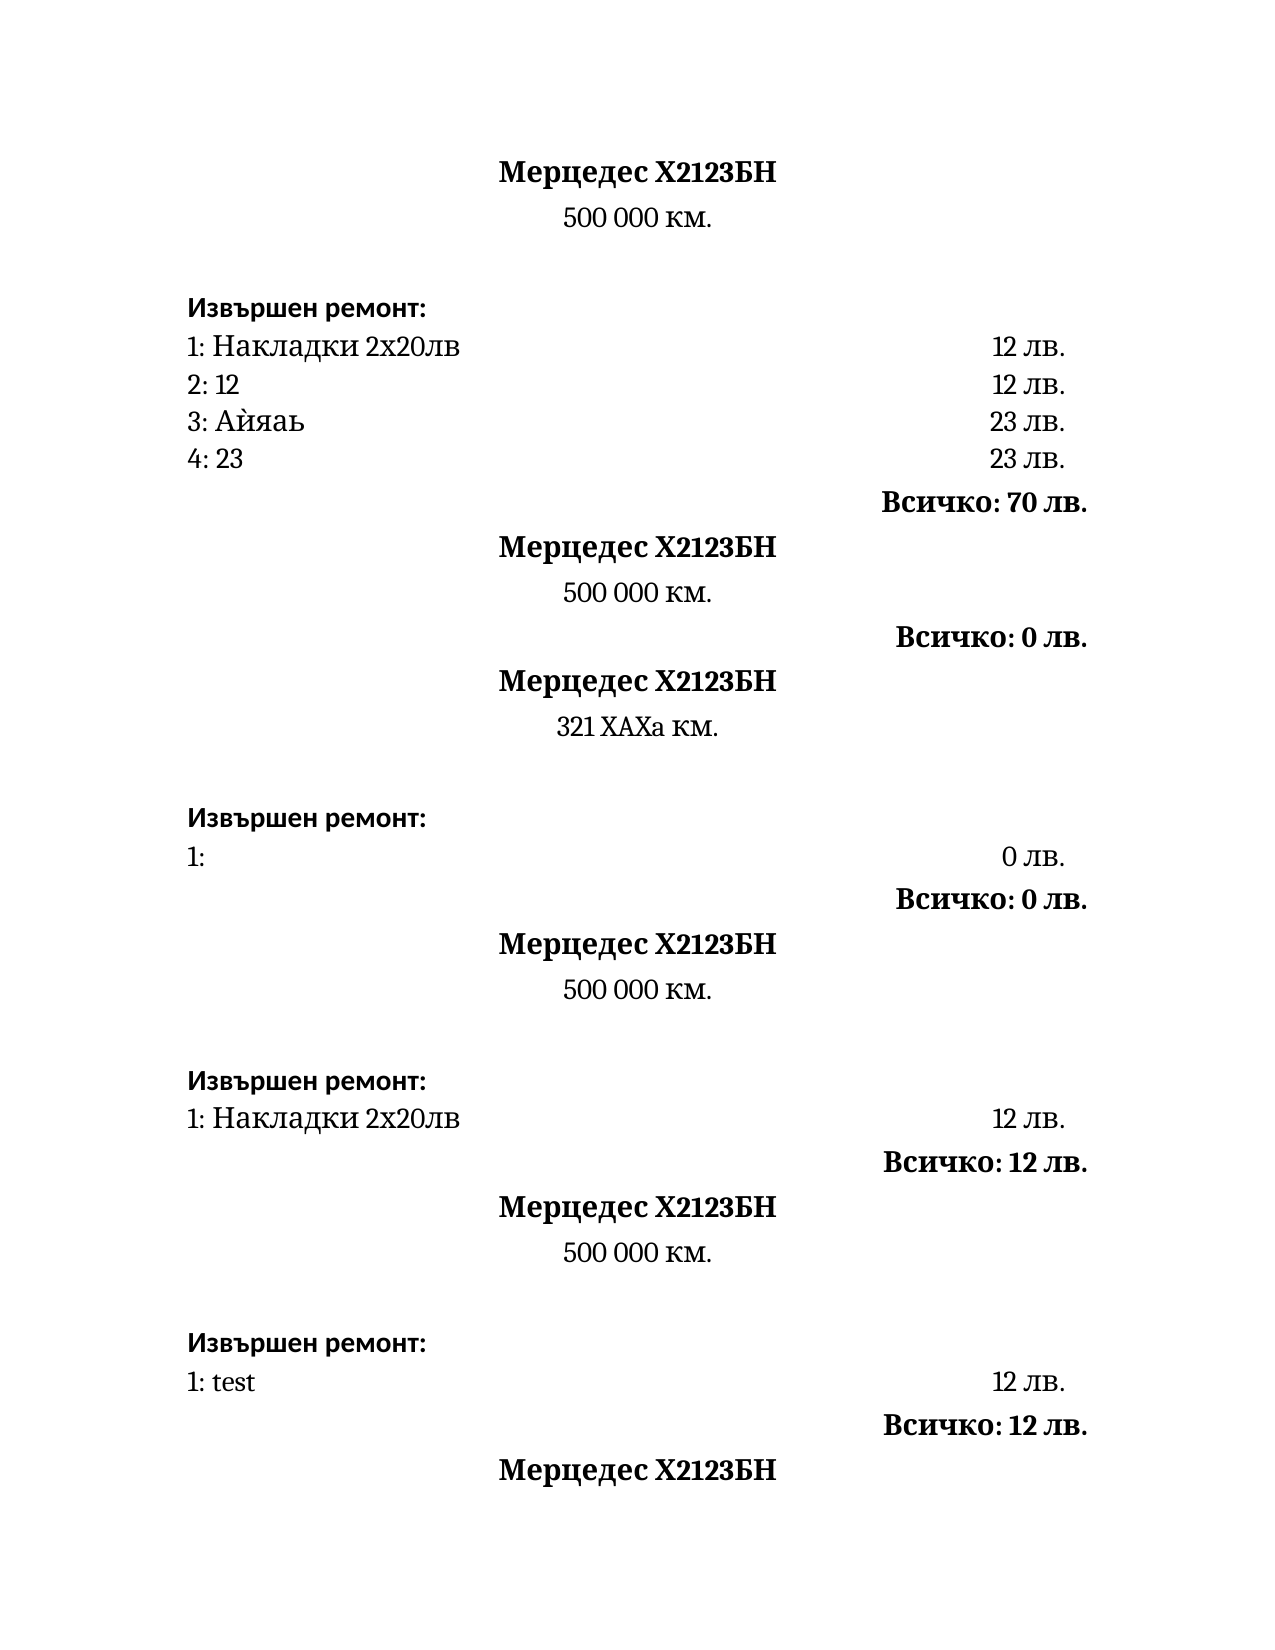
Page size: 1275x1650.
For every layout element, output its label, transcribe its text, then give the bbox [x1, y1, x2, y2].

table_header 2: 12 [176, 368, 626, 405]
subtitle Извършен ремонт: [187, 1324, 1087, 1360]
subtitle Извършен ремонт: [187, 289, 1087, 325]
text 321 XAXa км. [187, 710, 1087, 744]
text 500 000 км. [187, 576, 1087, 609]
table_header 4: 23 [176, 443, 626, 480]
text Всичко: 70 лв. [187, 486, 1087, 520]
table_header 12 лв. [626, 1365, 1076, 1403]
text Мерцедес Х2123БН [187, 156, 1087, 190]
text Всичко: 12 лв. [187, 1409, 1087, 1442]
table_header 12 лв. [626, 368, 1076, 405]
text Мерцедес Х2123БН [187, 928, 1087, 962]
table_header 3: Аѝяаь [176, 405, 626, 443]
text Всичко: 0 лв. [187, 621, 1087, 654]
table_header 1: [176, 840, 626, 877]
text 500 000 км. [187, 1236, 1087, 1269]
table_header 23 лв. [626, 405, 1076, 443]
text Мерцедес Х2123БН [187, 666, 1087, 699]
table_header 0 лв. [626, 840, 1076, 877]
table_header 1: Накладки 2х20лв [176, 1103, 626, 1140]
text 500 000 км. [187, 973, 1087, 1007]
text 500 000 км. [187, 201, 1087, 234]
table_header 23 лв. [626, 443, 1076, 480]
subtitle Извършен ремонт: [187, 799, 1087, 834]
subtitle Извършен ремонт: [187, 1062, 1087, 1097]
text Всичко: 12 лв. [187, 1146, 1087, 1180]
table_header 12 лв. [626, 331, 1076, 368]
table_header 1: Накладки 2х20лв [176, 331, 626, 368]
text Всичко: 0 лв. [187, 883, 1087, 917]
text Мерцедес Х2123БН [187, 1191, 1087, 1224]
text Мерцедес Х2123БН [187, 531, 1087, 565]
table_header 1: test [176, 1365, 626, 1403]
text Мерцедес Х2123БН [187, 1454, 1087, 1487]
table_header 12 лв. [626, 1103, 1076, 1140]
